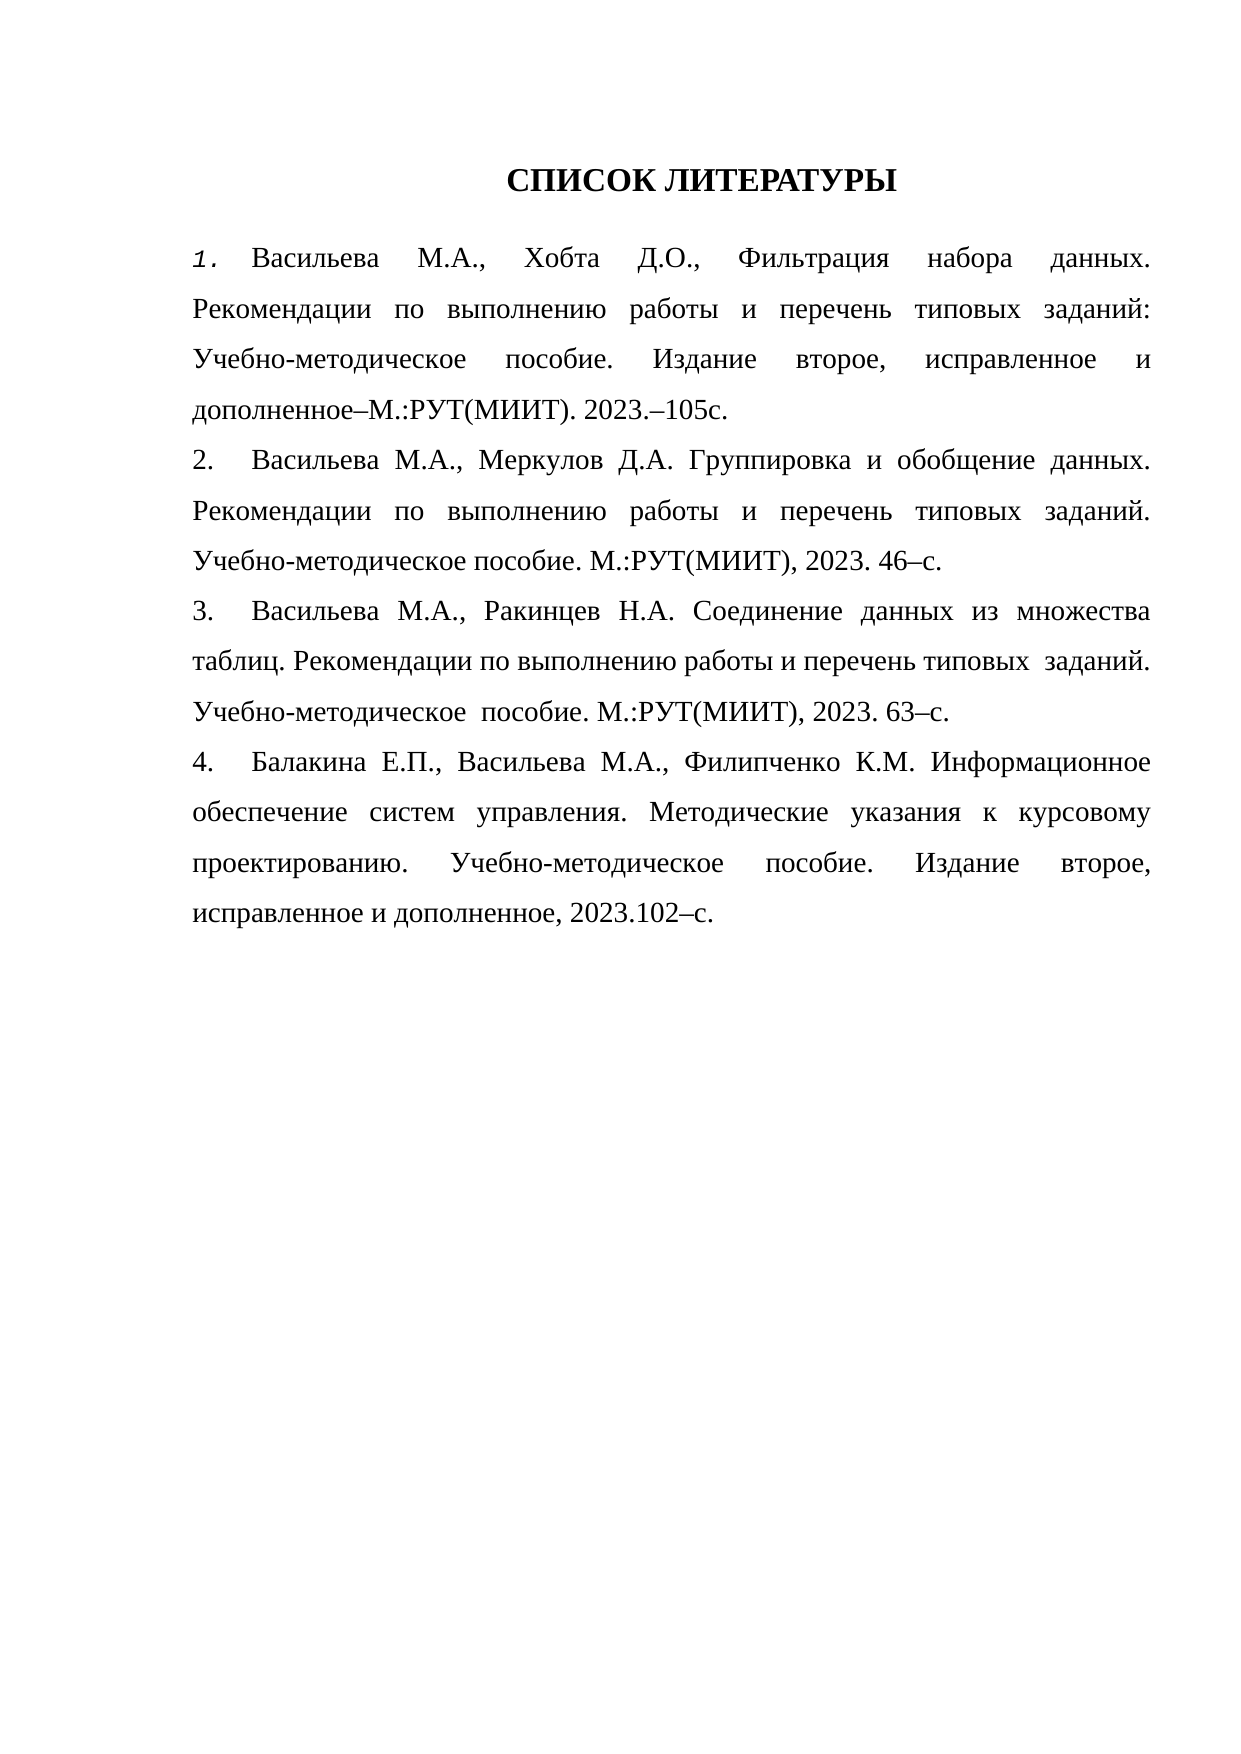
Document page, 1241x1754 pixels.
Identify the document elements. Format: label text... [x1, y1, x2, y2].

list Васильева М.А., Ракинцев Н.А. Соединение данных из множества таблиц. Рекомендации по выполнению работы и перечень типовых заданий. Учебно-методическое пособие. М.:РУТ(МИИТ), 2023. 63–с. [192, 593, 1152, 727]
list Балакина Е.П., Васильева М.А., Филипченко К.М. Информационное обеспечение систем управления. Методические указания к курсовому проектированию. Учебно-методическое пособие. Издание второе, исправленное и дополненное, 2023.102–с. [192, 744, 1152, 929]
subtitle Список литературы [177, 160, 1152, 198]
list Васильева М.А., Хобта Д.О., Фильтрация набора данных. Рекомендации по выполнению работы и перечень типовых заданий: Учебно-методическое пособие. Издание второе, исправленное и дополненное–М.:РУТ(МИИТ). 2023.–105с. [192, 240, 1152, 426]
list Васильева М.А., Меркулов Д.А. Группировка и обобщение данных. Рекомендации по выполнению работы и перечень типовых заданий. Учебно-методическое пособие. М.:РУТ(МИИТ), 2023. 46–с. [192, 442, 1152, 576]
